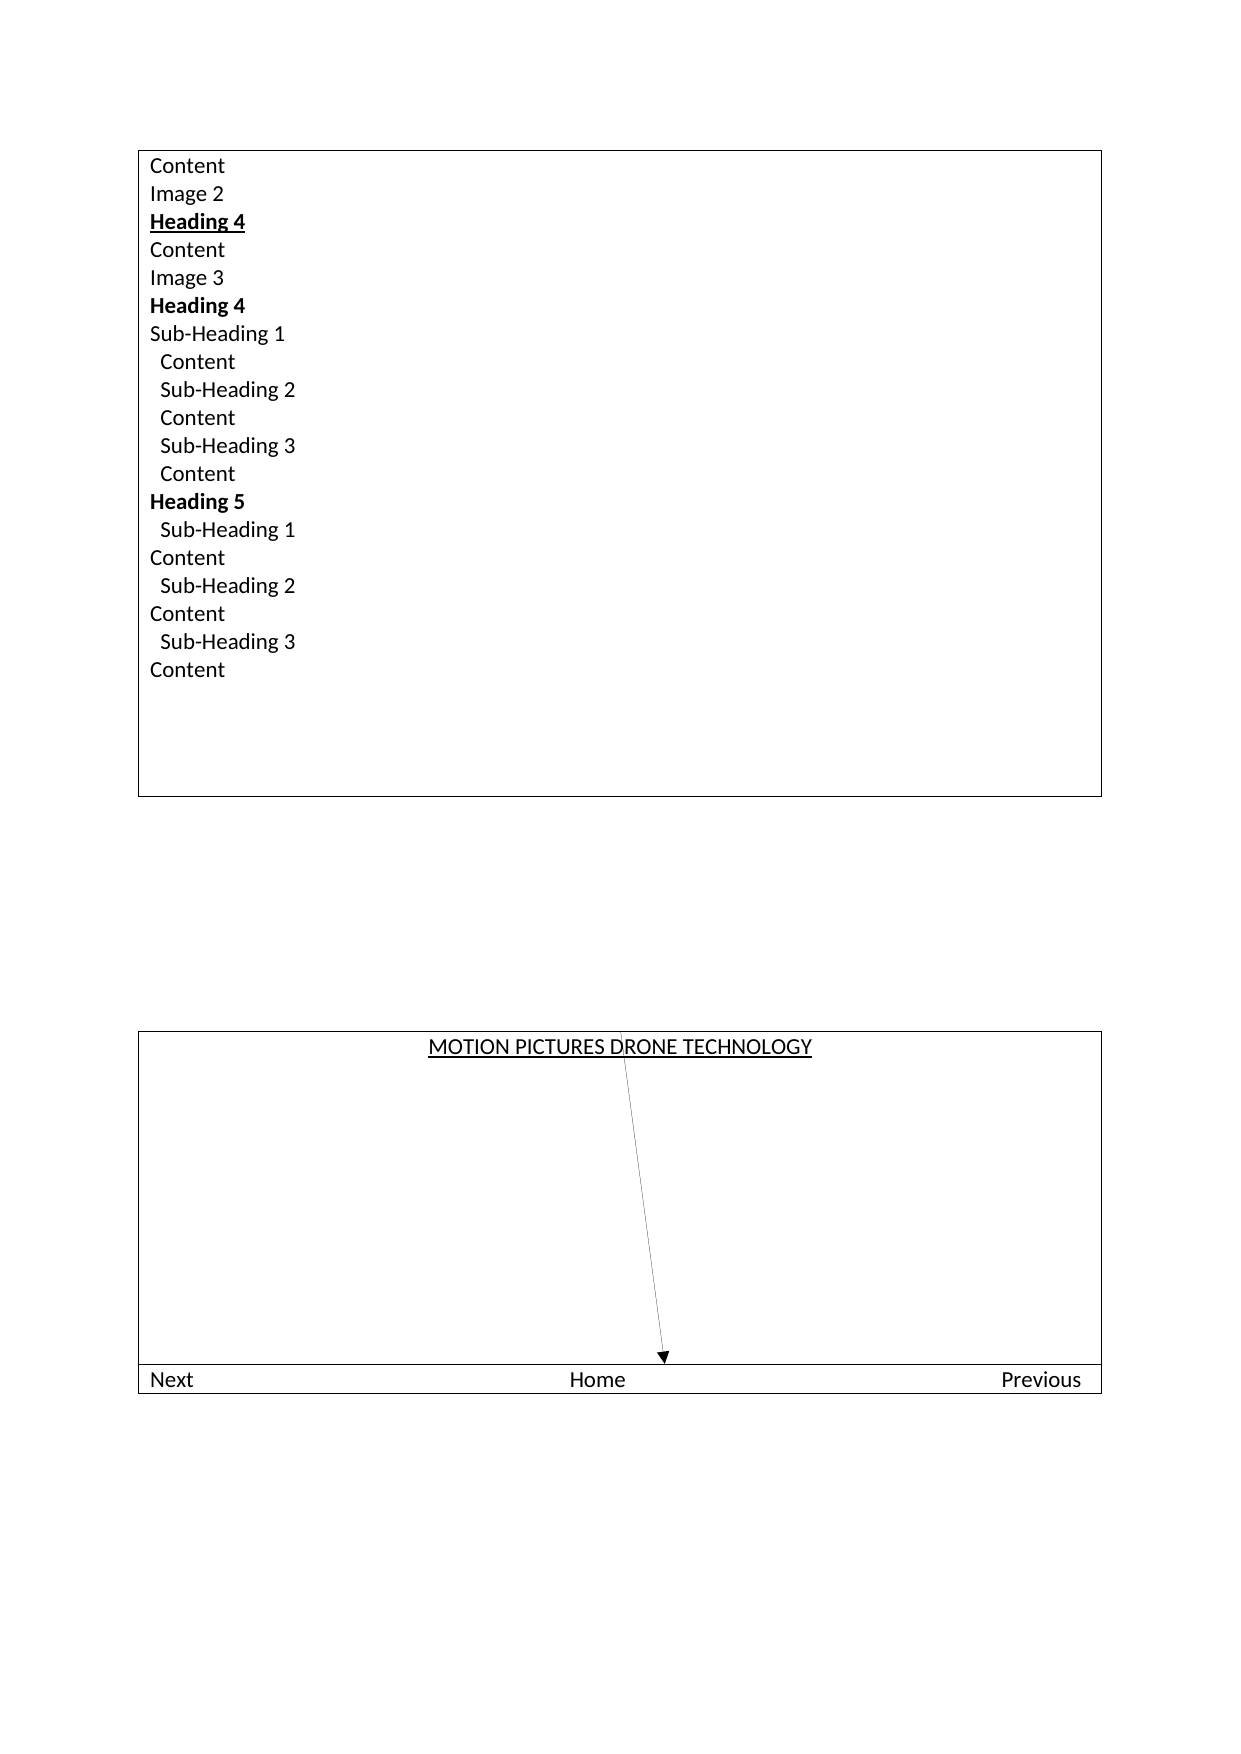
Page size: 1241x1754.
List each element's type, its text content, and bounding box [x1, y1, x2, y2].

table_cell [139, 151, 1101, 796]
table_header MOTION PICTURES DRONE TECHNOLOGY [622, 1032, 1101, 1364]
table_cell Next Home Previous [139, 1365, 1101, 1393]
table_header MOTION PICTURES DRONE TECHNOLOGY [139, 1032, 664, 1364]
